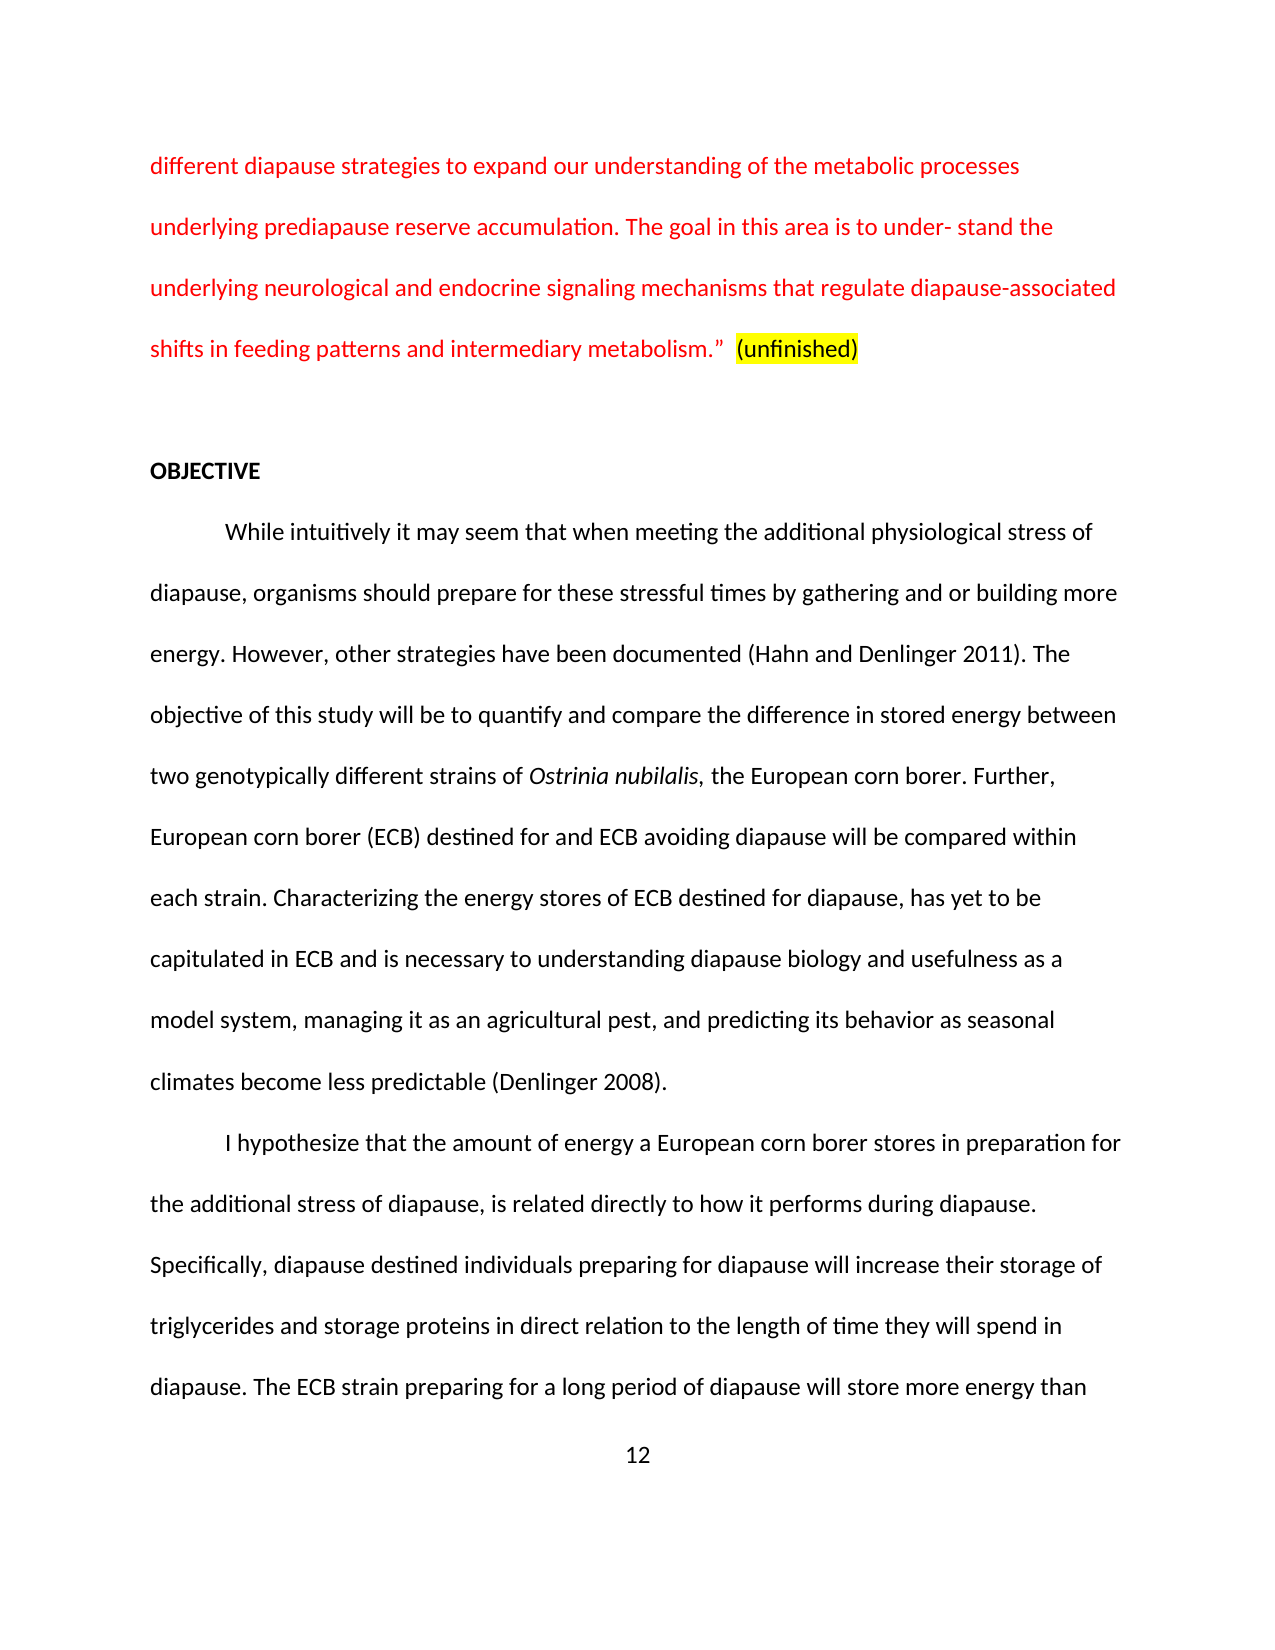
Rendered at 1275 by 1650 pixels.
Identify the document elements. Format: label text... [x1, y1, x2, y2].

text OBJECTIVE [150, 455, 1125, 486]
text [150, 1127, 1125, 1401]
text While intuitively it may seem that when meeting the additional physiological stress of diapause, organisms should prepare for these stressful times by gathering and or building more energy. However, other strategies have been documented (Hahn and Denlinger 2011). The objective of this study will be to quantify and compare the difference in stored energy between two genotypically different strains of Ostrinia nubilalis, the European corn borer. Further, European corn borer (ECB) destined for and ECB avoiding diapause will be compared within each strain. Characterizing the energy stores of ECB destined for diapause, has yet to be capitulated in ECB and is necessary to understanding diapause biology and usefulness as a model system, managing it as an agricultural pest, and predicting its behavior as seasonal climates become less predictable (Denlinger 2008). [150, 516, 1125, 1096]
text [150, 150, 1125, 364]
